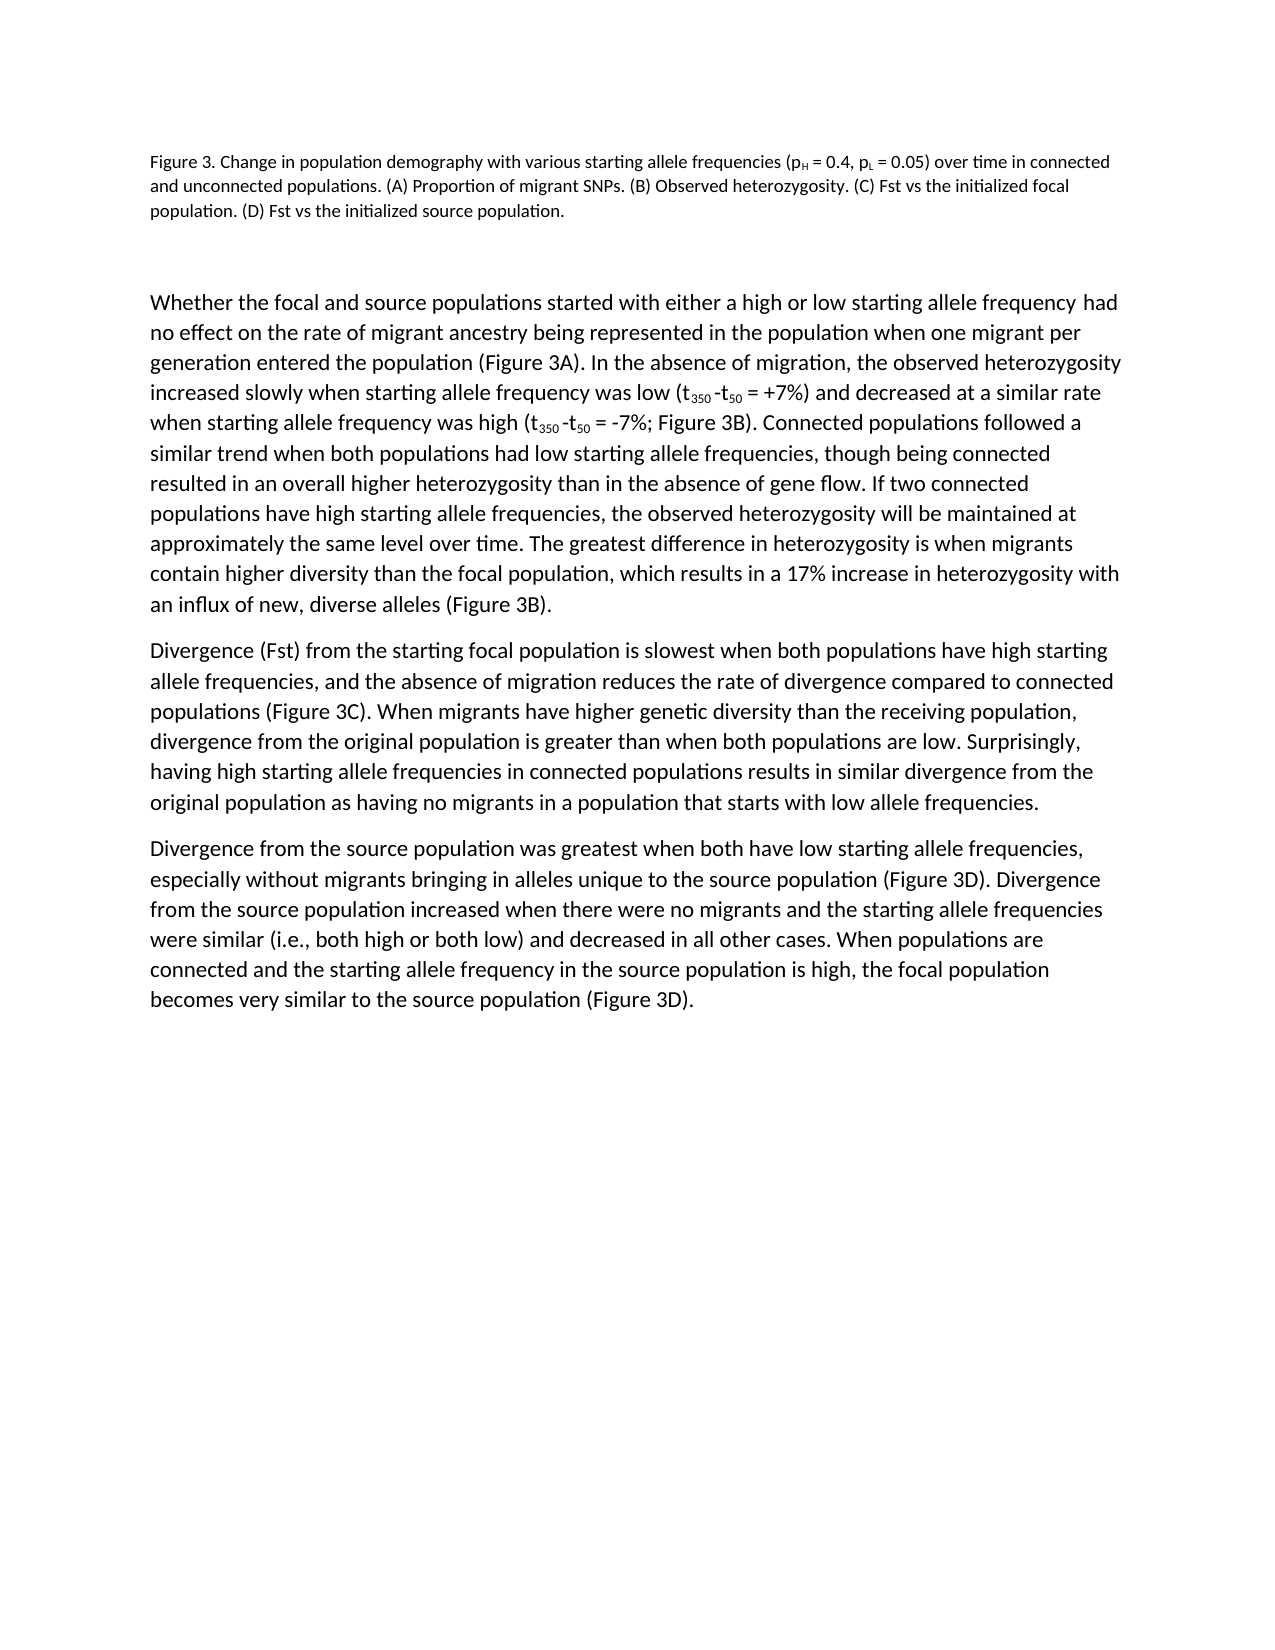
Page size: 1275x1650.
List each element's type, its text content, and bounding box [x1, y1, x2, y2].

text Divergence from the source population was greatest when both have low starting allele frequencies, especially without migrants bringing in alleles unique to the source population (Figure 3D). Divergence from the source population increased when there were no migrants and the starting allele frequencies were similar (i.e., both high or both low) and decreased in all other cases. When populations are connected and the starting allele frequency in the source population is high, the focal population becomes very similar to the source population (Figure 3D). [150, 834, 1125, 1013]
text Divergence (Fst) from the starting focal population is slowest when both populations have high starting allele frequencies, and the absence of migration reduces the rate of divergence compared to connected populations (Figure 3C). When migrants have higher genetic diversity than the receiving population, divergence from the original population is greater than when both populations are low. Surprisingly, having high starting allele frequencies in connected populations results in similar divergence from the original population as having no migrants in a population that starts with low allele frequencies. [150, 637, 1125, 816]
text Whether the focal and source populations started with either a high or low starting allele frequency had no effect on the rate of migrant ancestry being represented in the population when one migrant per generation entered the population (Figure 3A). In the absence of migration, the observed heterozygosity increased slowly when starting allele frequency was low (t350 -t50 = +7%) and decreased at a similar rate when starting allele frequency was high (t350 -t50 = -7%; Figure 3B). Connected populations followed a similar trend when both populations had low starting allele frequencies, though being connected resulted in an overall higher heterozygosity than in the absence of gene flow. If two connected populations have high starting allele frequencies, the observed heterozygosity will be maintained at approximately the same level over time. The greatest difference in heterozygosity is when migrants contain higher diversity than the focal population, which results in a 17% increase in heterozygosity with an influx of new, diverse alleles (Figure 3B). [150, 288, 1125, 618]
text Figure 3. Change in population demography with various starting allele frequencies (pH = 0.4, pL = 0.05) over time in connected and unconnected populations. (A) Proportion of migrant SNPs. (B) Observed heterozygosity. (C) Fst vs the initialized focal population. (D) Fst vs the initialized source population. [150, 150, 1125, 222]
